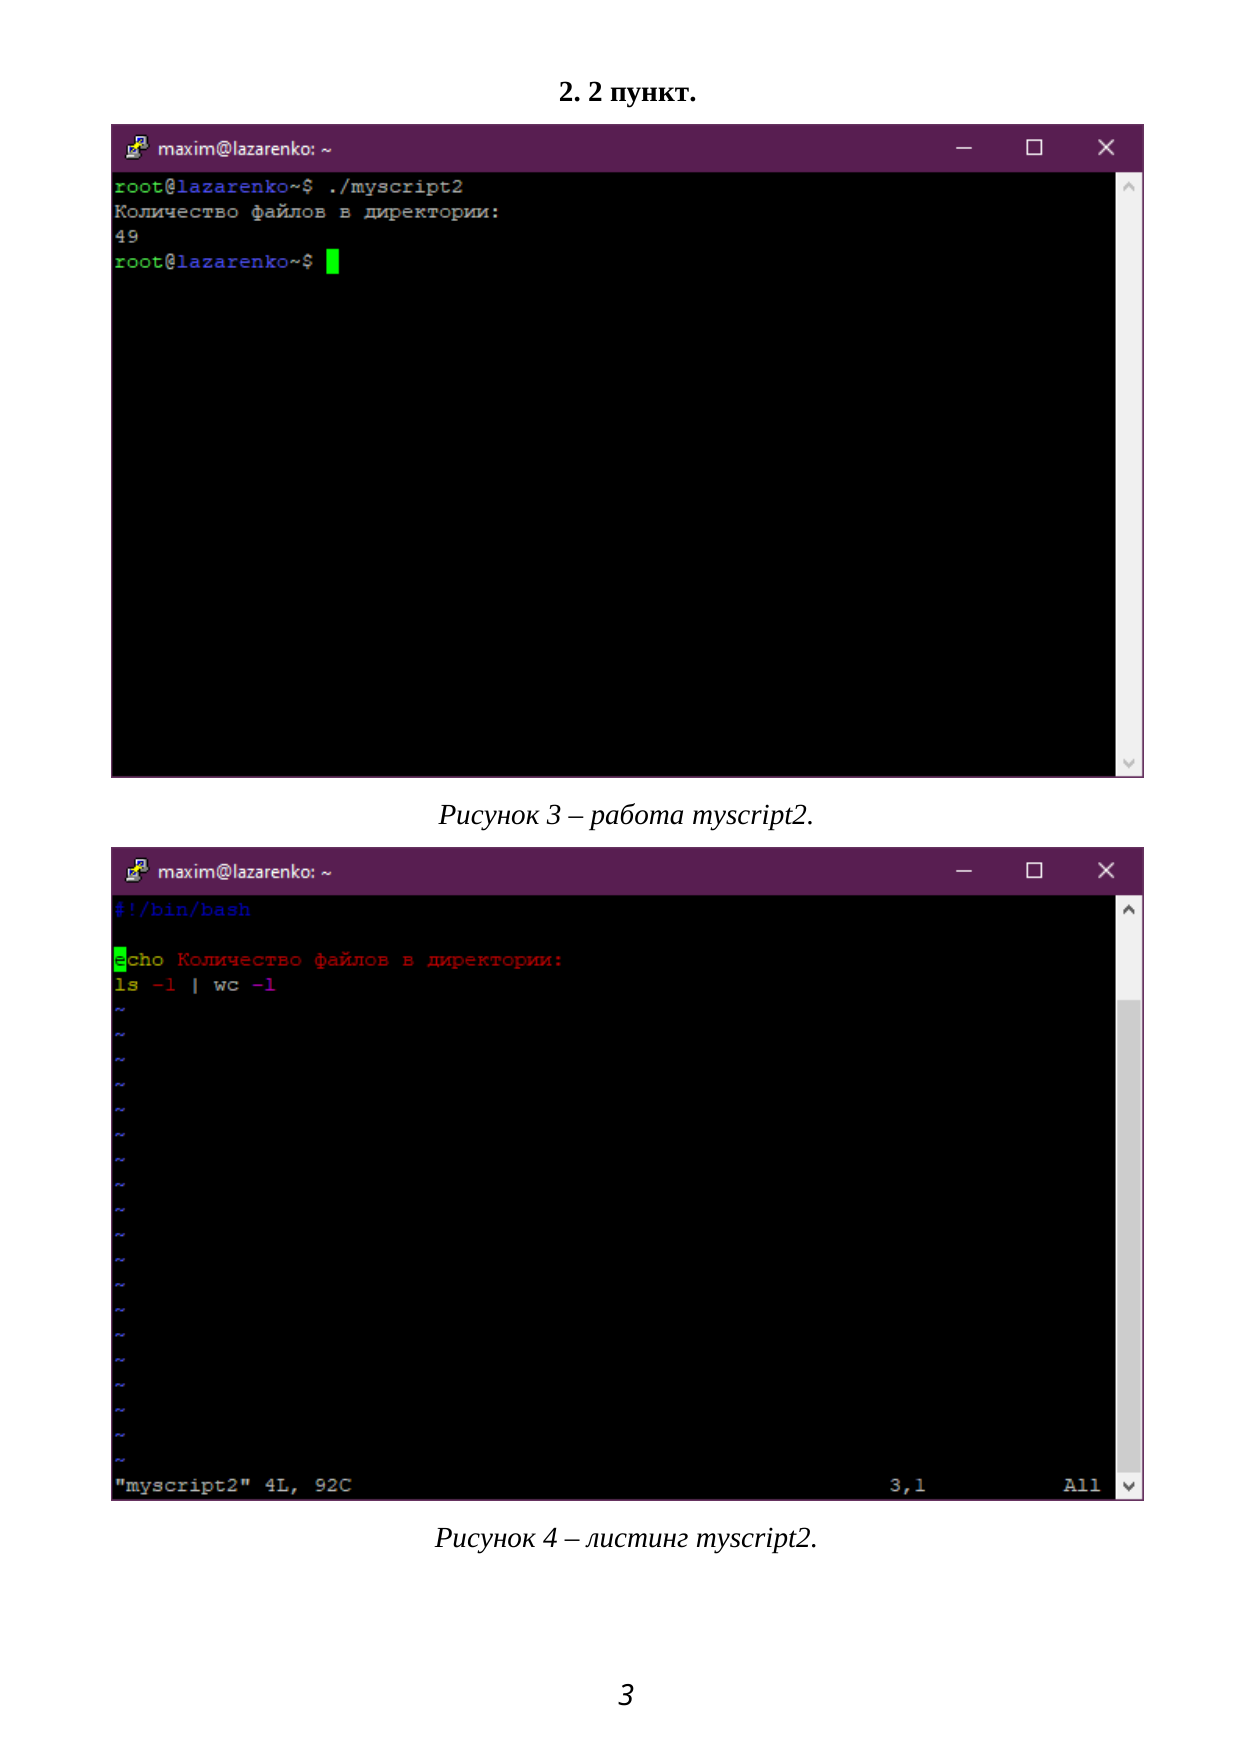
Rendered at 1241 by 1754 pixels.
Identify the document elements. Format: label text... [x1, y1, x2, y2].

picture [111, 124, 1144, 778]
subtitle 2. 2 пункт. [103, 74, 1152, 107]
text Рисунок 3 – работа myscript2. [103, 797, 1152, 831]
picture [111, 847, 1144, 1501]
text Рисунок 4 – листинг myscript2. [103, 1520, 1152, 1554]
